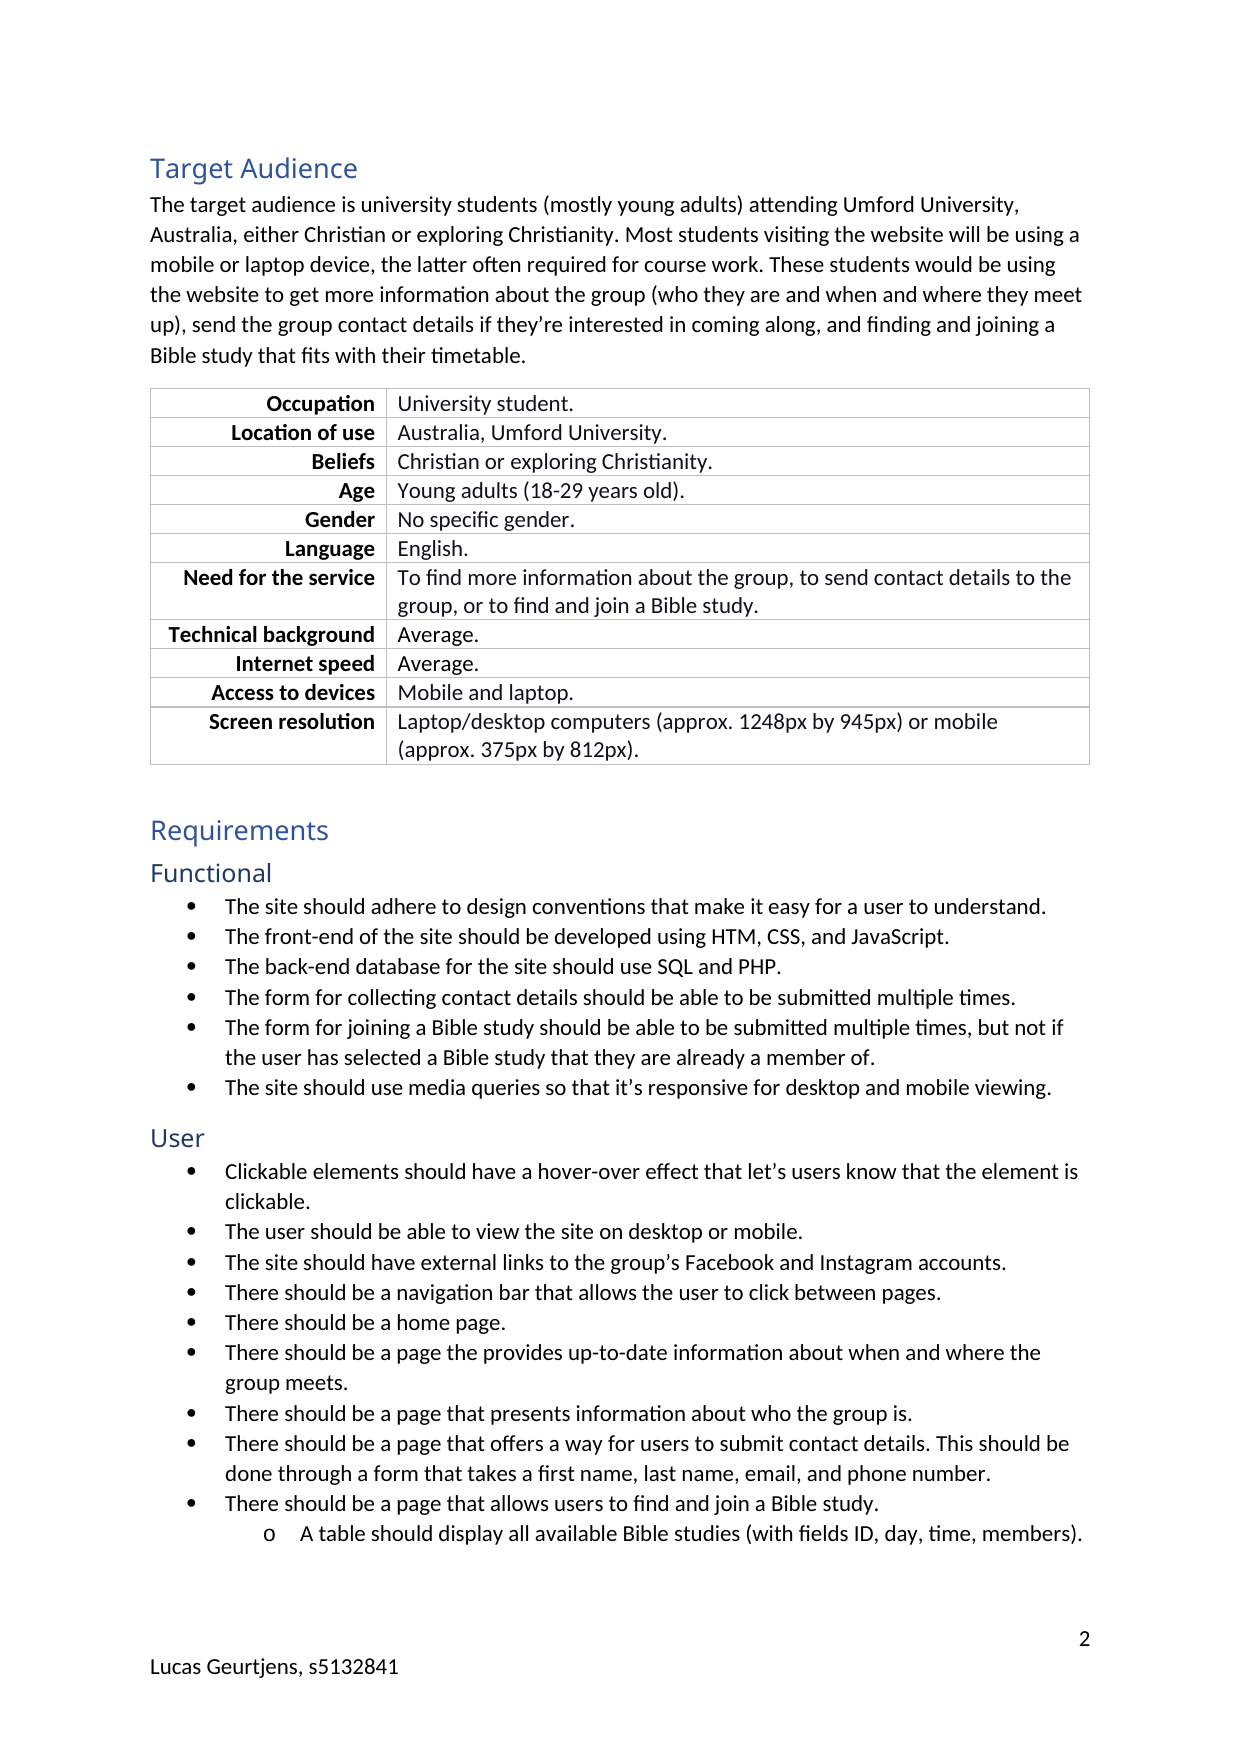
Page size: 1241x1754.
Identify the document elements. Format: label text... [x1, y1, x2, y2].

subtitle Target Audience [150, 150, 1090, 187]
table_cell Access to devices [151, 678, 386, 706]
table_cell Technical background [151, 620, 386, 648]
table_cell Language [151, 534, 386, 562]
table_cell Age [151, 476, 386, 504]
list Clickable elements should have a hover-over effect that let’s users know that the element is clickable. [187, 1157, 1090, 1215]
table_cell Screen resolution [151, 708, 386, 763]
table_cell Mobile and laptop. [387, 678, 1089, 706]
list There should be a page that offers a way for users to submit contact details. This should be done through a form that takes a first name, last name, email, and phone number. [187, 1429, 1090, 1487]
subtitle Functional [150, 855, 1090, 889]
table_cell No specific gender. [387, 505, 1089, 533]
table_cell Australia, Umford University. [387, 418, 1089, 446]
table_cell Location of use [151, 418, 386, 446]
table_cell Beliefs [151, 447, 386, 475]
list The form for collecting contact details should be able to be submitted multiple times. [187, 983, 1090, 1011]
table_cell Laptop/desktop computers (approx. 1248px by 945px) or mobile (approx. 375px by 812px). [387, 708, 1089, 763]
subtitle User [150, 1120, 1090, 1154]
table_cell Average. [387, 649, 1089, 677]
list There should be a page the provides up-to-date information about when and where the group meets. [187, 1338, 1090, 1396]
table_cell Need for the service [151, 563, 386, 619]
table_header Occupation [151, 389, 386, 417]
list The user should be able to view the site on desktop or mobile. [187, 1217, 1090, 1245]
list There should be a page that allows users to find and join a Bible study. [187, 1489, 1090, 1517]
table_cell Average. [387, 620, 1089, 648]
list There should be a page that presents information about who the group is. [187, 1399, 1090, 1427]
list The front-end of the site should be developed using HTM, CSS, and JavaScript. [187, 922, 1090, 950]
list There should be a home page. [187, 1308, 1090, 1336]
table_cell Christian or exploring Christianity. [387, 447, 1089, 475]
list The back-end database for the site should use SQL and PHP. [187, 952, 1090, 981]
list The site should use media queries so that it’s responsive for desktop and mobile viewing. [187, 1073, 1090, 1101]
list The form for joining a Bible study should be able to be submitted multiple times, but not if the user has selected a Bible study that they are already a member of. [187, 1013, 1090, 1071]
table_cell Young adults (18-29 years old). [387, 476, 1089, 504]
table_header University student. [387, 389, 1089, 417]
list The site should adhere to design conventions that make it easy for a user to understand. [187, 892, 1090, 920]
table_cell Internet speed [151, 649, 386, 677]
table_cell English. [387, 534, 1089, 562]
list There should be a navigation bar that allows the user to click between pages. [187, 1278, 1090, 1306]
text The target audience is university students (mostly young adults) attending Umford University, Australia, either Christian or exploring Christianity. Most students visiting the website will be using a mobile or laptop device, the latter often required for course work. These students would be using the website to get more information about the group (who they are and when and where they meet up), send the group contact details if they’re interested in coming along, and finding and joining a Bible study that fits with their timetable. [150, 190, 1090, 369]
table_cell Gender [151, 505, 386, 533]
list The site should have external links to the group’s Facebook and Instagram accounts. [187, 1248, 1090, 1276]
subtitle Requirements [150, 811, 1090, 848]
list A table should display all available Bible studies (with fields ID, day, time, members). [262, 1519, 1090, 1549]
table_cell To find more information about the group, to send contact details to the group, or to find and join a Bible study. [387, 563, 1089, 619]
